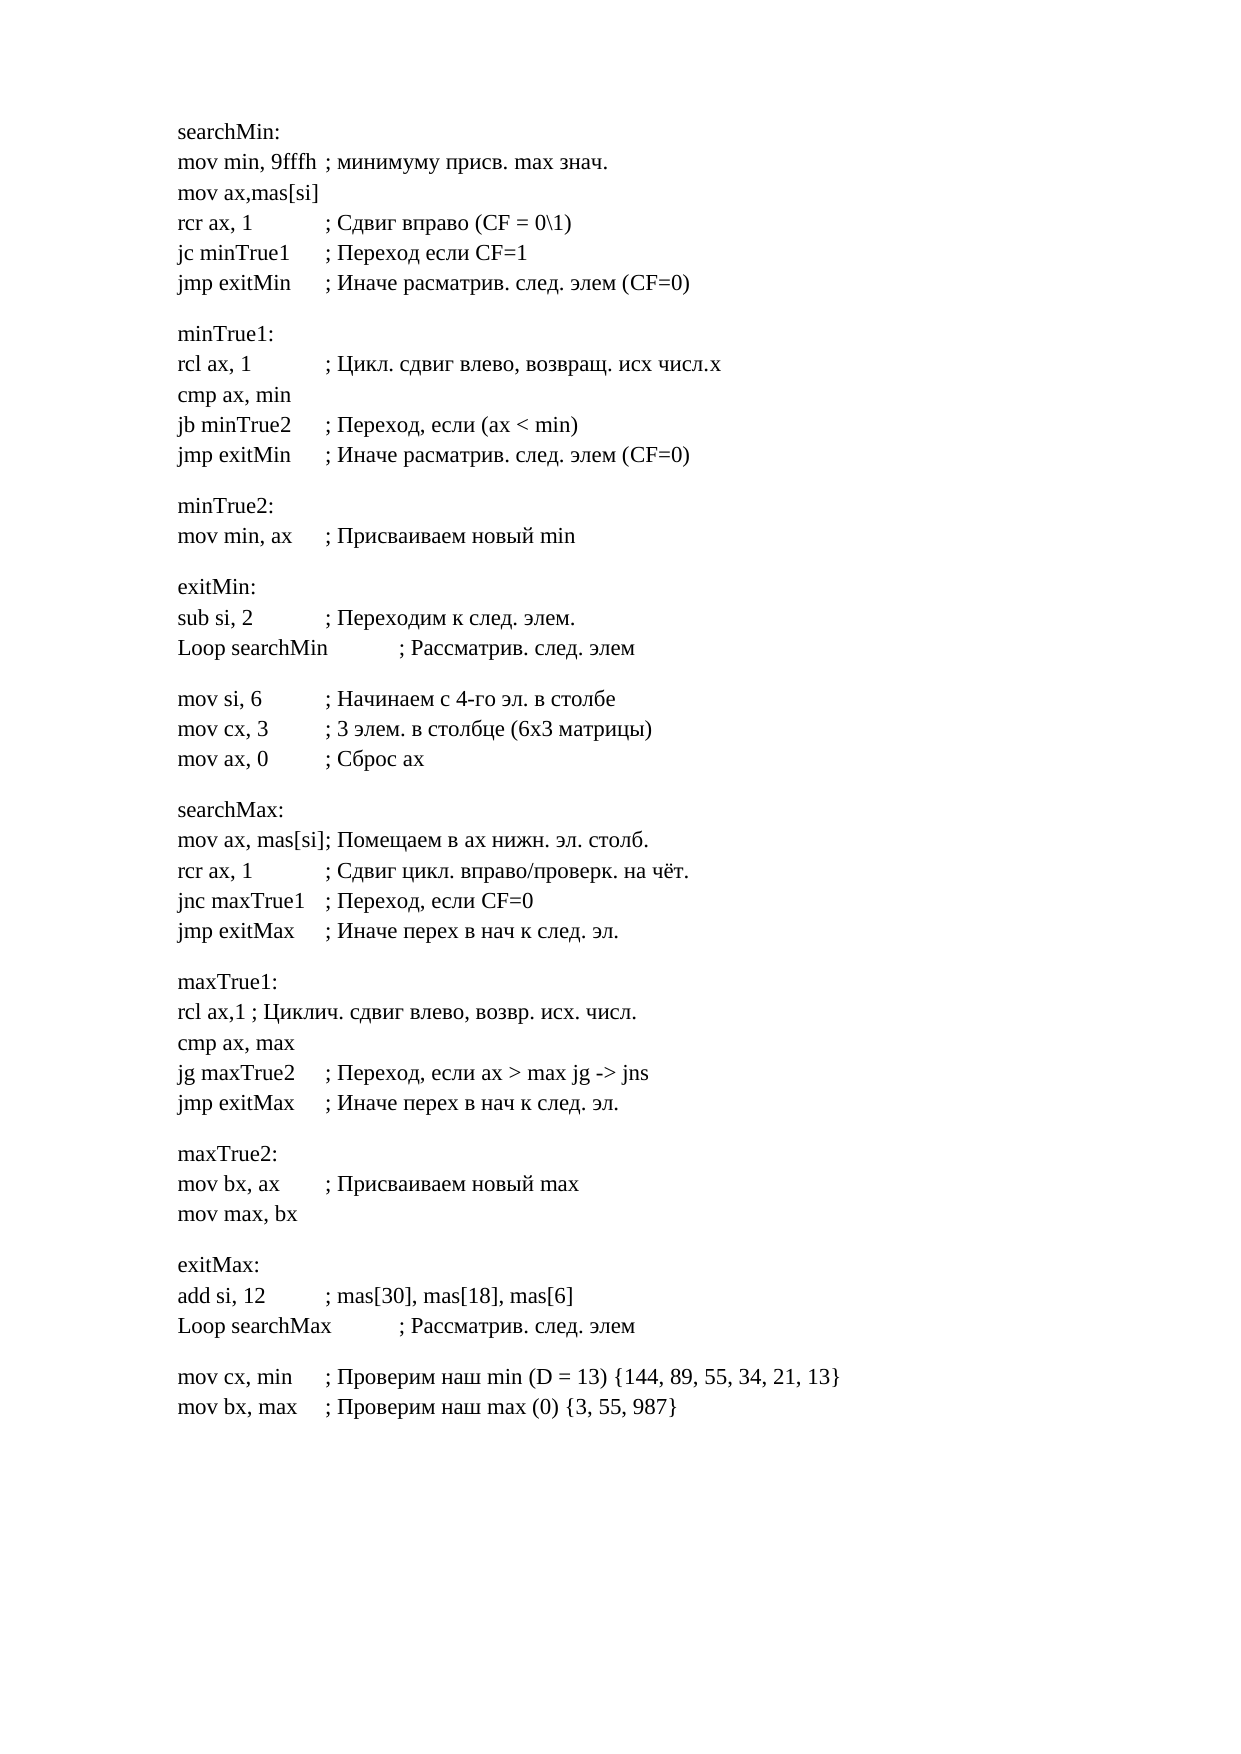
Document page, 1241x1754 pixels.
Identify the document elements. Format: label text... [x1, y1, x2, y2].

text exitMax: add si, 12 ; mas[30], mas[18], mas[6] Loop searchMax ; Рассматрив. след. элем [177, 1251, 1152, 1338]
text searchMax: mov ax, mas[si] ; Помещаем в ax нижн. эл. столб. rcr ax, 1 ; Сдвиг цикл. вправо/проверк. на чёт. jnc maxTrue1 ; Переход, если CF=0 jmp exitMax ; Иначе перех в нач к след. эл. [177, 796, 1152, 943]
text searchMin: mov min, 9fffh ; минимуму присв. max знач. mov ax,mas[si] rcr ax, 1 ; Сдвиг вправо (CF = 0\1) jc minTrue1 ; Переход если CF=1 jmp exitMin ; Иначе расматрив. след. элем (CF=0) [177, 118, 1152, 296]
text mov cx, min ; Проверим наш min (D = 13) {144, 89, 55, 34, 21, 13} mov bx, max ; Проверим наш max (0) {3, 55, 987} [177, 1363, 1152, 1419]
text minTrue2: mov min, ax ; Присваиваем новый min [177, 492, 1152, 549]
text minTrue1: rcl ax, 1 ; Цикл. сдвиг влево, возвращ. исх числ.x cmp ax, min jb minTrue2 ; Переход, если (ax < min) jmp exitMin ; Иначе расматрив. след. элем (CF=0) [177, 320, 1152, 467]
text maxTrue1: rcl ax,1 ; Циклич. сдвиг влево, возвр. исх. числ. cmp ax, max jg maxTrue2 ; Переход, если ax > max jg -> jns jmp exitMax ; Иначе перех в нач к след. эл. [177, 968, 1152, 1115]
text exitMin: sub si, 2 ; Переходим к след. элем. Loop searchMin ; Рассматрив. след. элем [177, 573, 1152, 660]
text mov si, 6 ; Начинаем с 4-го эл. в столбе mov cx, 3 ; 3 элем. в столбце (6x3 матрицы) mov ax, 0 ; Сброс ax [177, 685, 1152, 772]
text maxTrue2: mov bx, ax ; Присваиваем новый max mov max, bx [177, 1140, 1152, 1227]
